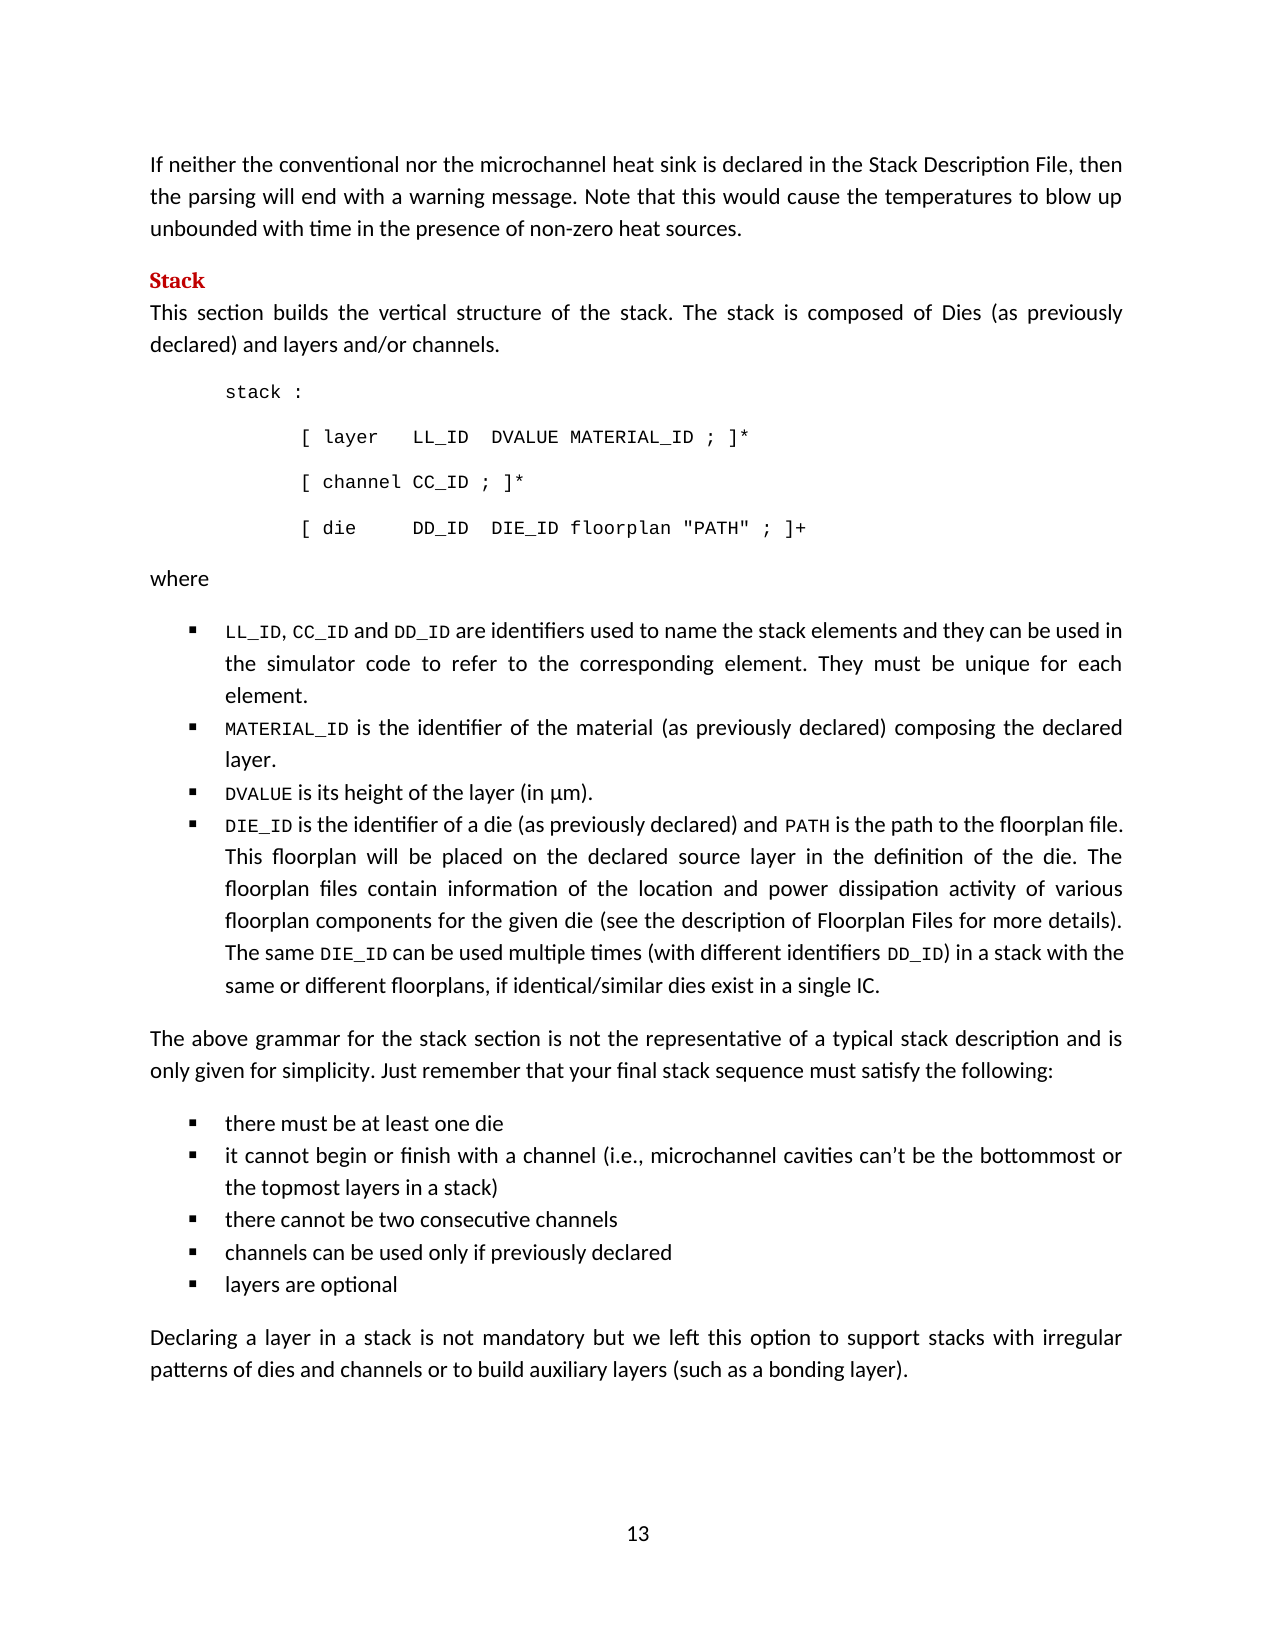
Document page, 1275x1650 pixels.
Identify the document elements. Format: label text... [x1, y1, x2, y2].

text [ channel CC_ID ; ]* [300, 473, 1125, 494]
list DIE_ID is the identifier of a die (as previously declared) and PATH is the path to the floorplan file. This floorplan will be placed on the declared source layer in the definition of the die. The floorplan files contain information of the location and power dissipation activity of various floorplan components for the given die (see the description of Floorplan Files for more details). The same DIE_ID can be used multiple times (with different identifiers DD_ID) in a stack with the same or different floorplans, if identical/similar dies exist in a single IC. [187, 810, 1125, 999]
list it cannot begin or finish with a channel (i.e., microchannel cavities can’t be the bottommost or the topmost layers in a stack) [187, 1141, 1125, 1201]
list there cannot be two consecutive channels [187, 1206, 1125, 1233]
text stack : [225, 383, 1125, 404]
text If neither the conventional nor the microchannel heat sink is declared in the Stack Description File, then the parsing will end with a warning message. Note that this would cause the temperatures to blow up unbounded with time in the presence of non-zero heat sources. [150, 150, 1125, 242]
list DVALUE is its height of the layer (in µm). [187, 778, 1125, 806]
list layers are optional [187, 1270, 1125, 1298]
list there must be at least one die [187, 1109, 1125, 1137]
text Declaring a layer in a stack is not mandatory but we left this option to support stacks with irregular patterns of dies and channels or to build auxiliary layers (such as a bonding layer). [150, 1323, 1125, 1383]
list channels can be used only if previously declared [187, 1238, 1125, 1266]
text [ die DD_ID DIE_ID floorplan "PATH" ; ]+ [300, 518, 1125, 540]
text where [150, 564, 1125, 592]
list MATERIAL_ID is the identifier of the material (as previously declared) composing the declared layer. [187, 713, 1125, 773]
text This section builds the vertical structure of the stack. The stack is composed of Dies (as previously declared) and layers and/or channels. [150, 298, 1125, 358]
text The above grammar for the stack section is not the representative of a typical stack description and is only given for simplicity. Just remember that your final stack sequence must satisfy the following: [150, 1024, 1125, 1084]
text [ layer LL_ID DVALUE MATERIAL_ID ; ]* [300, 428, 1125, 449]
subtitle Stack [150, 267, 1125, 294]
list LL_ID, CC_ID and DD_ID are identifiers used to name the stack elements and they can be used in the simulator code to refer to the corresponding element. They must be unique for each element. [187, 617, 1125, 709]
